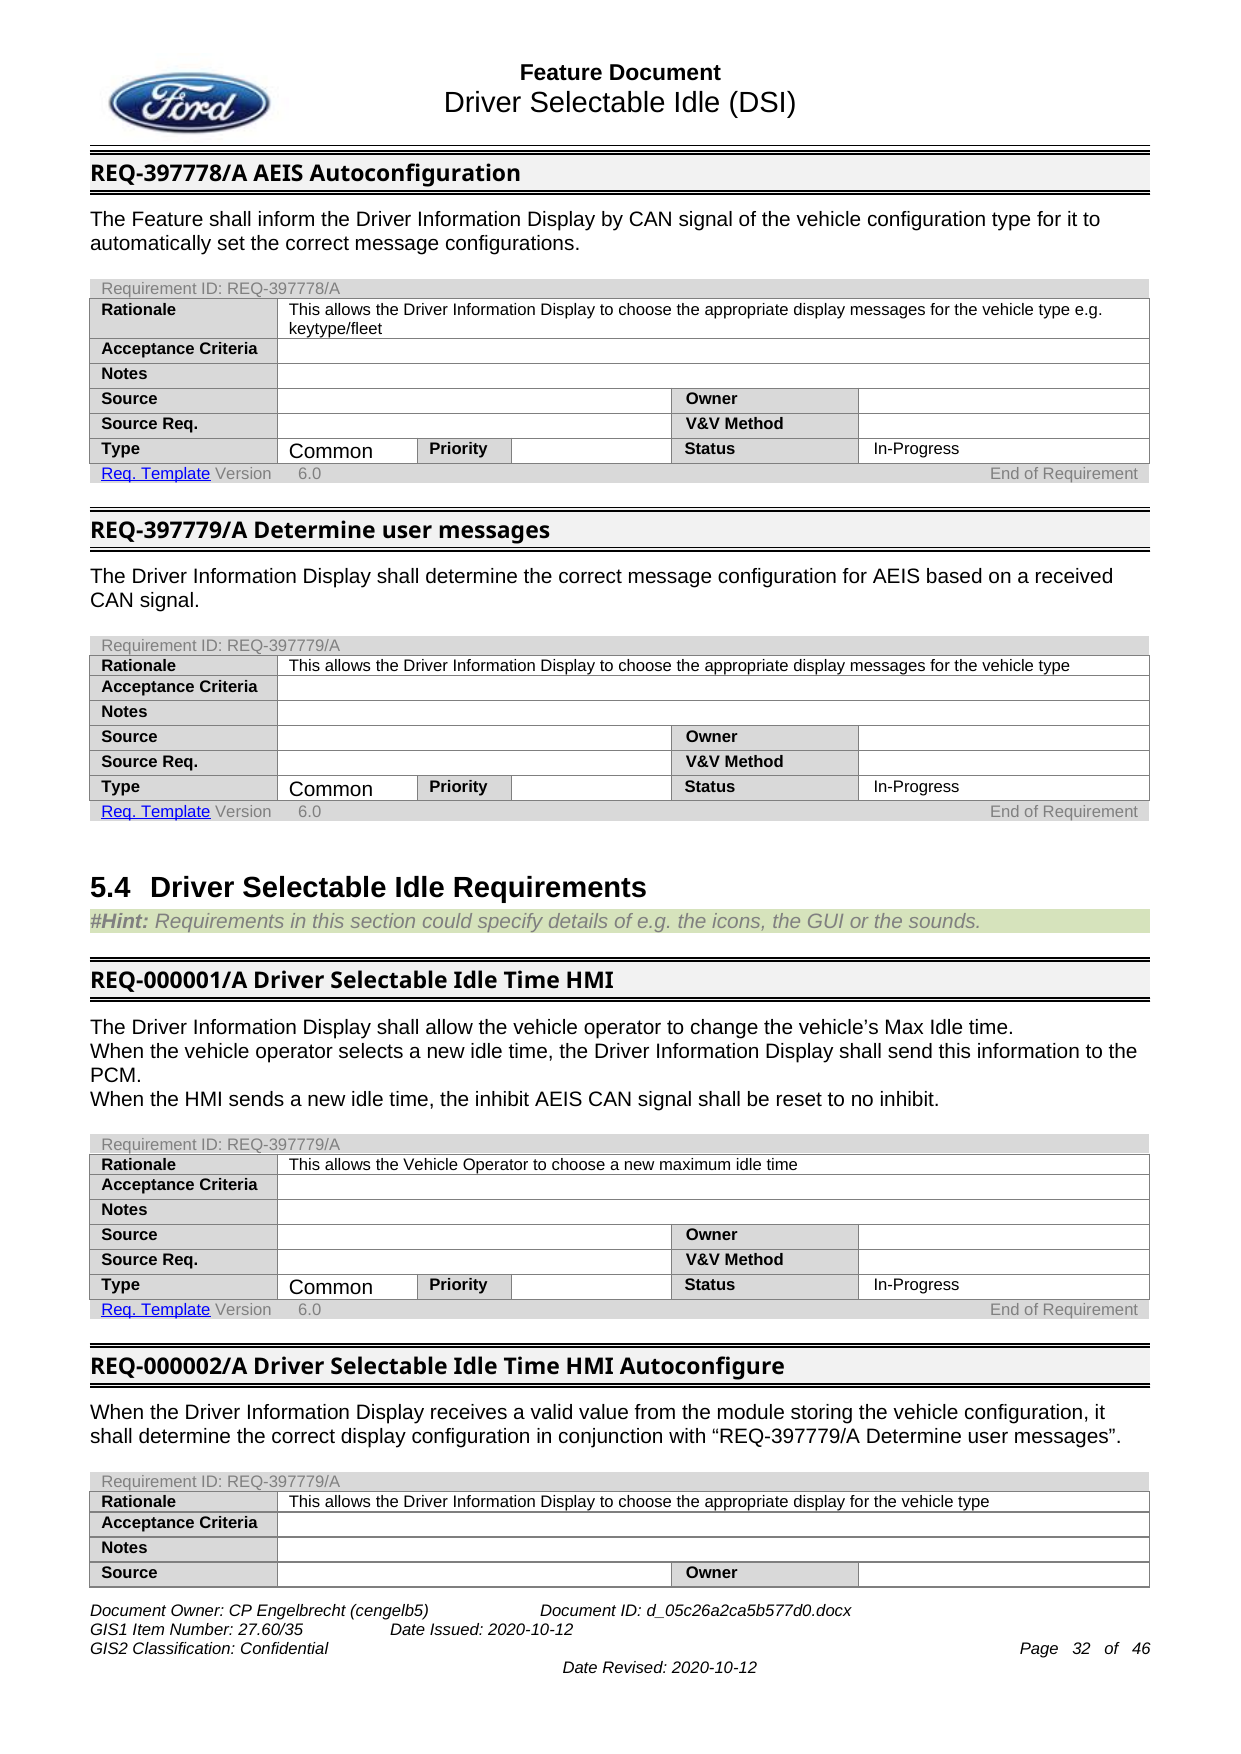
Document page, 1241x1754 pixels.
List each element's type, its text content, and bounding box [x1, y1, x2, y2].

table_cell End of Requirement [410, 1300, 1149, 1319]
table_cell 6.0 [287, 801, 410, 821]
table_header Requirement ID: REQ-397779/A [90, 636, 1149, 655]
table_cell This allows the Driver Information Display to choose the appropriate display messages for the vehicle type e.g. keytype/fleet [278, 299, 1149, 338]
table_cell Rationale [90, 1492, 277, 1511]
table_cell [859, 1225, 1149, 1249]
text The Feature shall inform the Driver Information Display by CAN signal of the vehicle configuration type for it to automatically set the correct message configurations. [90, 207, 1150, 255]
table_header Requirement ID: REQ-397779/A [90, 1134, 1149, 1153]
table_cell [278, 726, 671, 750]
table_cell Owner [672, 726, 858, 750]
table_cell Source Req. [90, 1250, 277, 1274]
table_cell [859, 1563, 1149, 1586]
table_cell Common [278, 1275, 417, 1299]
table_cell [278, 1175, 1149, 1199]
table_cell [278, 1225, 671, 1249]
table_cell Priority [418, 776, 511, 800]
table_cell [859, 1250, 1149, 1274]
table_cell In-Progress [859, 1275, 1149, 1299]
table_cell [512, 1275, 671, 1299]
table_cell Source Req. [90, 414, 277, 438]
table_cell [278, 1538, 1149, 1561]
table_cell [512, 439, 671, 463]
table_cell [859, 726, 1149, 750]
table_cell Status [672, 776, 858, 800]
table_cell Rationale [90, 656, 277, 675]
table_cell Acceptance Criteria [90, 339, 277, 363]
table_cell This allows the Driver Information Display to choose the appropriate display for the vehicle type [278, 1492, 1149, 1511]
table_cell In-Progress [859, 776, 1149, 800]
table_cell This allows the Vehicle Operator to choose a new maximum idle time [278, 1155, 1149, 1174]
table_cell [278, 1250, 671, 1274]
table_cell Status [672, 1275, 858, 1299]
table_cell Type [90, 439, 277, 463]
table_cell [859, 414, 1149, 438]
table_cell Rationale [90, 299, 277, 338]
table_cell [278, 701, 1149, 725]
table_cell V&V Method [672, 414, 858, 438]
table_cell [512, 776, 671, 800]
text REQ-000002/A Driver Selectable Idle Time HMI Autoconfigure [90, 1348, 1150, 1383]
table_cell Status [672, 439, 858, 463]
table_cell Acceptance Criteria [90, 676, 277, 700]
table_cell Source [90, 726, 277, 750]
table_cell Source Req. [90, 751, 277, 775]
table_cell V&V Method [672, 1250, 858, 1274]
table_cell [278, 1513, 1149, 1536]
table_cell Owner [672, 1563, 858, 1586]
table_cell Owner [672, 1225, 858, 1249]
table_cell End of Requirement [410, 464, 1149, 483]
text When the Driver Information Display receives a valid value from the module storing the vehicle configuration, it shall determine the correct display configuration in conjunction with “REQ-397779/A Determine user messages”. [90, 1400, 1150, 1448]
table_cell [278, 364, 1149, 388]
table_cell [278, 1200, 1149, 1224]
table_cell End of Requirement [410, 801, 1149, 821]
table_cell 6.0 [287, 1300, 410, 1319]
picture [89, 53, 290, 150]
table_cell Type [90, 1275, 277, 1299]
table_cell Notes [90, 701, 277, 725]
table_cell Notes [90, 364, 277, 388]
text The Driver Information Display shall allow the vehicle operator to change the vehicle’s Max Idle time. [90, 1014, 1150, 1038]
table_cell Req. Template Version [90, 464, 287, 483]
table_cell [278, 414, 671, 438]
table_cell [859, 389, 1149, 413]
text REQ-397779/A Determine user messages [90, 512, 1150, 547]
text REQ-397778/A AEIS Autoconfiguration [90, 155, 1150, 190]
table_cell Priority [418, 1275, 511, 1299]
table_cell In-Progress [859, 439, 1149, 463]
subtitle Driver Selectable Idle Requirements [90, 869, 1150, 903]
text When the HMI sends a new idle time, the inhibit AEIS CAN signal shall be reset to no inhibit. [90, 1086, 1150, 1110]
table_cell Common [278, 439, 417, 463]
table_header Requirement ID: REQ-397778/A [90, 279, 1149, 298]
table_cell Common [278, 776, 417, 800]
table_cell Acceptance Criteria [90, 1513, 277, 1536]
table_cell [859, 751, 1149, 775]
table_cell V&V Method [672, 751, 858, 775]
table_cell Notes [90, 1200, 277, 1224]
table_cell Type [90, 776, 277, 800]
table_header Requirement ID: REQ-397779/A [90, 1472, 1149, 1491]
table_cell [278, 389, 671, 413]
table_cell Owner [672, 389, 858, 413]
table_cell Req. Template Version [90, 801, 287, 821]
table_cell [278, 676, 1149, 700]
table_cell Notes [90, 1538, 277, 1561]
table_cell [278, 339, 1149, 363]
text REQ-000001/A Driver Selectable Idle Time HMI [90, 962, 1150, 997]
table_cell 6.0 [287, 464, 410, 483]
text When the vehicle operator selects a new idle time, the Driver Information Display shall send this information to the PCM. [90, 1038, 1150, 1086]
table_cell Source [90, 1225, 277, 1249]
table_cell This allows the Driver Information Display to choose the appropriate display messages for the vehicle type [278, 656, 1149, 675]
text The Driver Information Display shall determine the correct message configuration for AEIS based on a received CAN signal. [90, 564, 1150, 612]
table_cell Req. Template Version [90, 1300, 287, 1319]
table_cell Acceptance Criteria [90, 1175, 277, 1199]
table_cell Rationale [90, 1155, 277, 1174]
table_cell [278, 1563, 671, 1586]
table_cell Source [90, 389, 277, 413]
table_cell Source [90, 1563, 277, 1586]
text #Hint: Requirements in this section could specify details of e.g. the icons, the GUI or the sounds. [90, 909, 1150, 933]
table_cell [278, 751, 671, 775]
table_cell Priority [418, 439, 511, 463]
